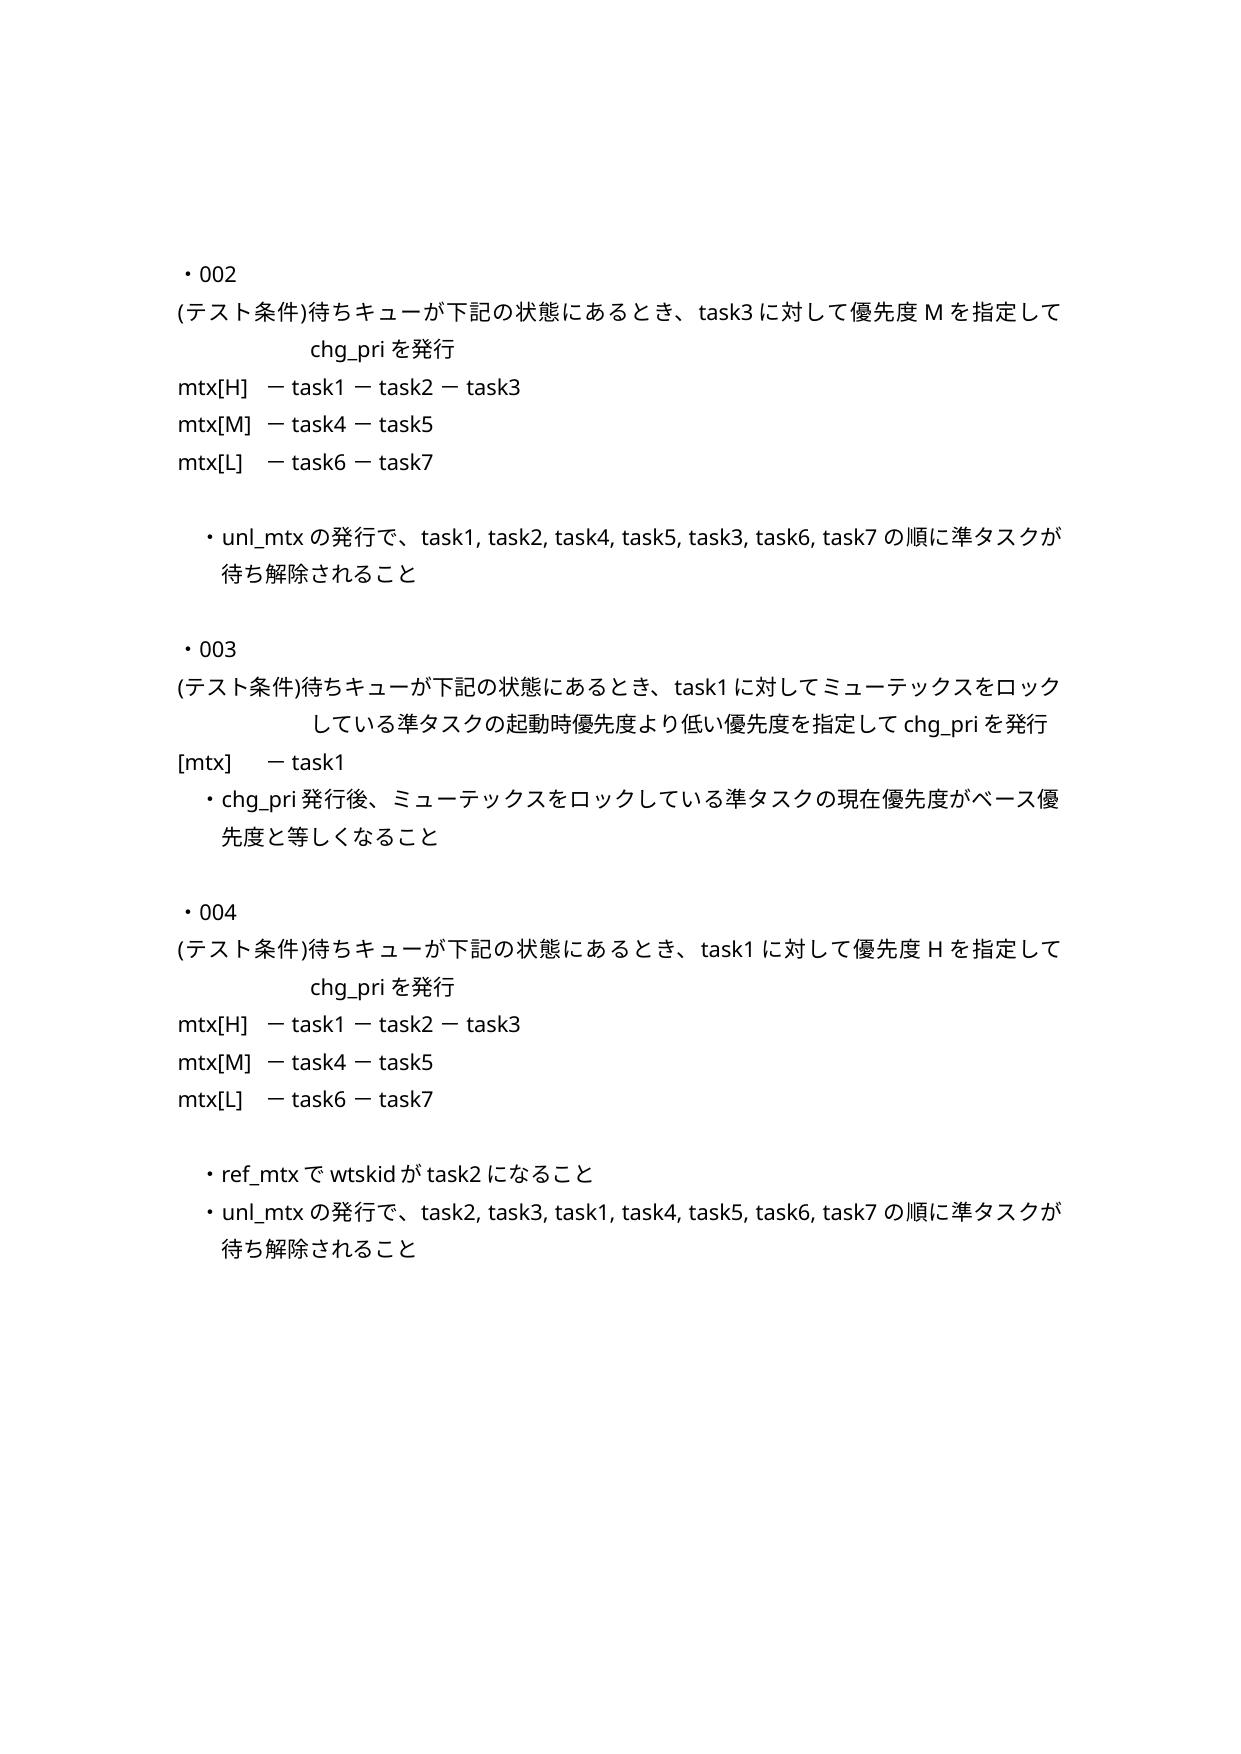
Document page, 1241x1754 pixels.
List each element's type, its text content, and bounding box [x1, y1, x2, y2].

text mtx[M] － task4 － task5 [177, 1042, 1063, 1079]
text ・ref_mtxでwtskidがtask2になること [177, 1154, 1063, 1192]
text (テスト条件)待ちキューが下記の状態にあるとき、task1に対して優先度Hを指定してchg_priを発行 [177, 929, 1063, 1004]
text ・002 [177, 254, 1063, 292]
text (テスト条件)待ちキューが下記の状態にあるとき、task1に対してミューテックスをロックしている準タスクの起動時優先度より低い優先度を指定してchg_priを発行 [177, 667, 1063, 742]
text mtx[H] － task1 － task2 － task3 [177, 367, 1063, 404]
text ・004 [177, 892, 1063, 929]
text ・chg_pri発行後、ミューテックスをロックしている準タスクの現在優先度がベース優先度と等しくなること [199, 779, 1063, 854]
text [mtx] － task1 [177, 742, 1063, 779]
text (テスト条件)待ちキューが下記の状態にあるとき、task3に対して優先度Mを指定してchg_priを発行 [177, 292, 1063, 367]
text mtx[H] － task1 － task2 － task3 [177, 1004, 1063, 1042]
text ・unl_mtxの発行で、task1, task2, task4, task5, task3, task6, task7の順に準タスクが待ち解除されること [199, 517, 1063, 592]
text mtx[L] － task6 － task7 [177, 442, 1063, 479]
text mtx[L] － task6 － task7 [177, 1079, 1063, 1117]
text ・unl_mtxの発行で、task2, task3, task1, task4, task5, task6, task7の順に準タスクが待ち解除されること [199, 1192, 1063, 1267]
text ・003 [177, 629, 1063, 667]
text mtx[M] － task4 － task5 [177, 404, 1063, 442]
